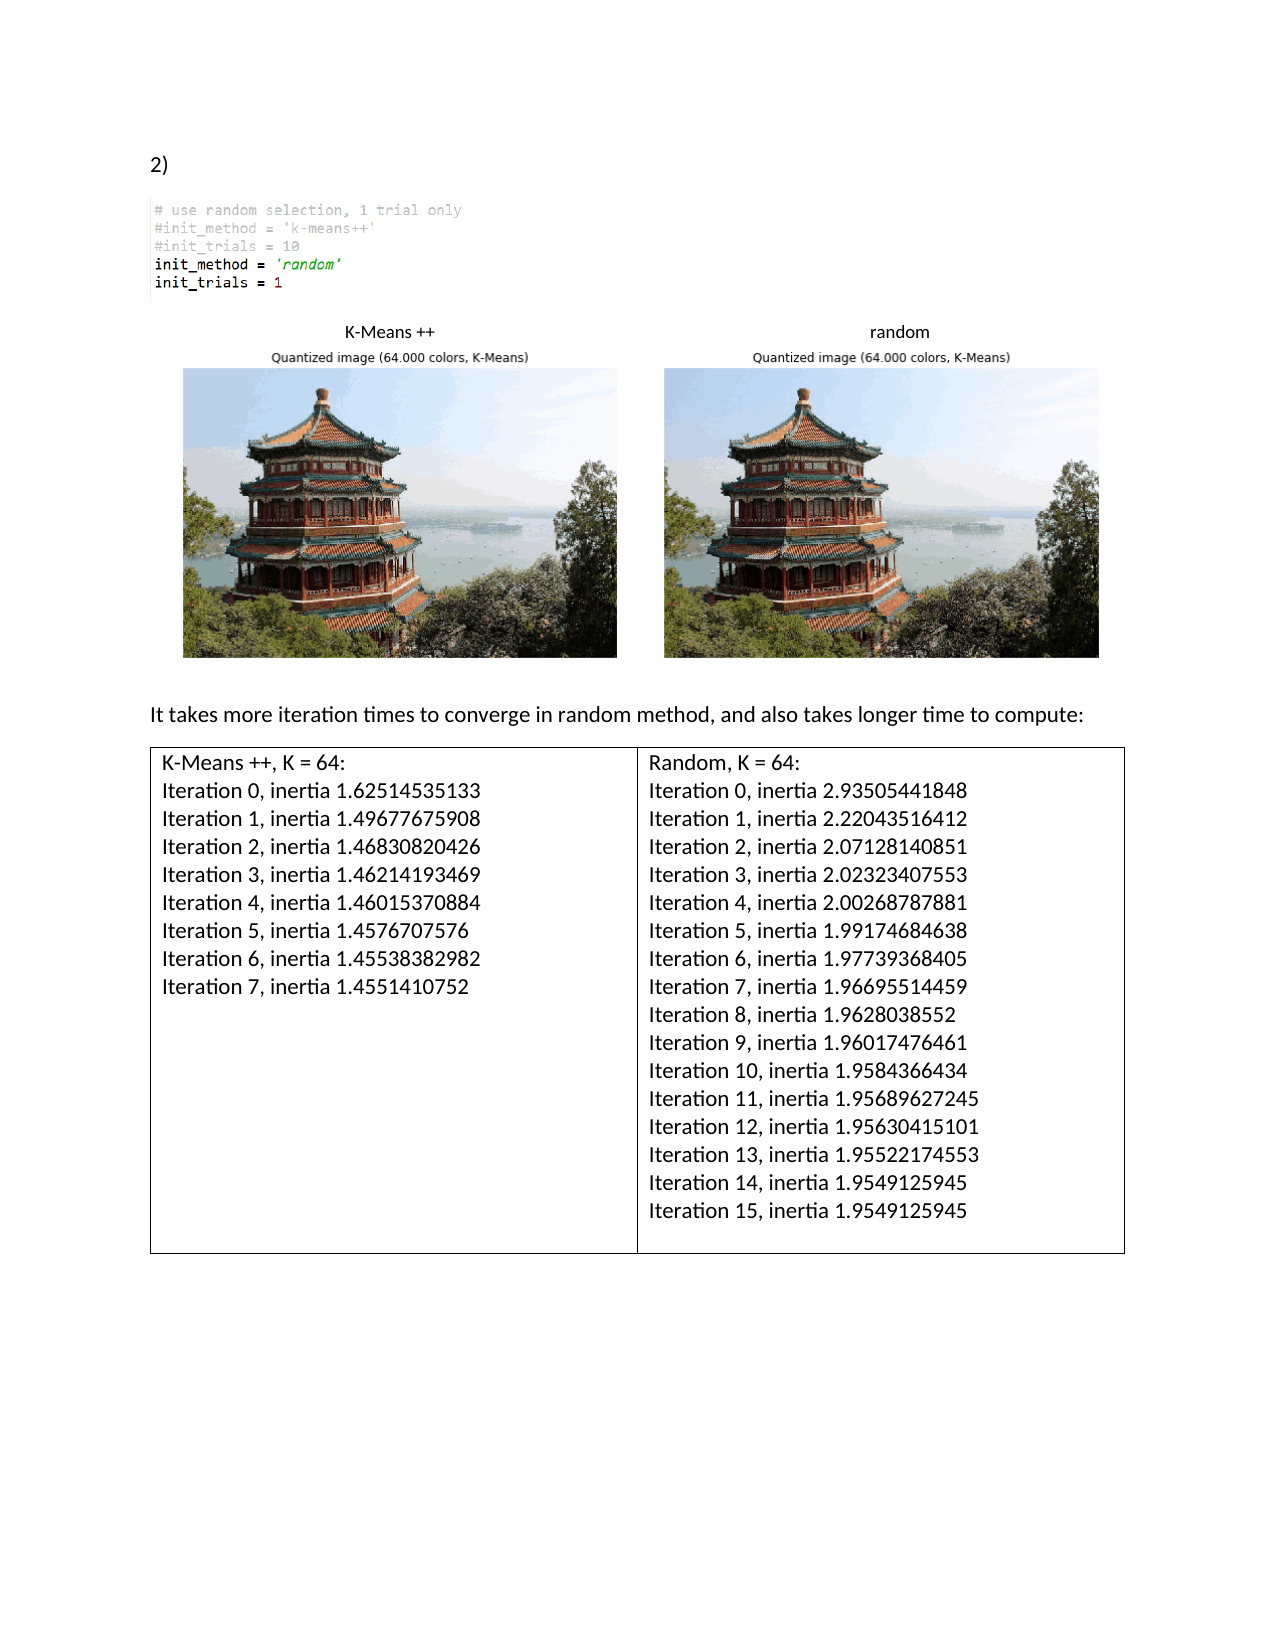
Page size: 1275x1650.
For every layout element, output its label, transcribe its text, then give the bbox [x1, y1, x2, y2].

picture [150, 196, 498, 302]
text It takes more iteration times to converge in random method, and also takes longer time to compute: [150, 700, 1125, 728]
table_header K-Means ++, K = 64: Iteration 0, inertia 1.62514535133 Iteration 1, inertia 1.49677675908 Iteration 2, inertia 1.46830820426 Iteration 3, inertia 1.46214193469 Iteration 4, inertia 1.46015370884 Iteration 5, inertia 1.4576707576 Iteration 6, inertia 1.45538382982 Iteration 7, inertia 1.4551410752 [151, 748, 637, 1252]
picture [631, 345, 1109, 682]
text K-Means ++ random [150, 321, 1125, 343]
text 2) [150, 150, 1125, 178]
table_header Random, K = 64: Iteration 0, inertia 2.93505441848 Iteration 1, inertia 2.22043516412 Iteration 2, inertia 2.07128140851 Iteration 3, inertia 2.02323407553 Iteration 4, inertia 2.00268787881 Iteration 5, inertia 1.99174684638 Iteration 6, inertia 1.97739368405 Iteration 7, inertia 1.96695514459 Iteration 8, inertia 1.9628038552 Iteration 9, inertia 1.96017476461 Iteration 10, inertia 1.9584366434 Iteration 11, inertia 1.95689627245 Iteration 12, inertia 1.95630415101 Iteration 13, inertia 1.95522174553 Iteration 14, inertia 1.9549125945 Iteration 15, inertia 1.9549125945 [638, 748, 1124, 1252]
picture [150, 345, 627, 682]
